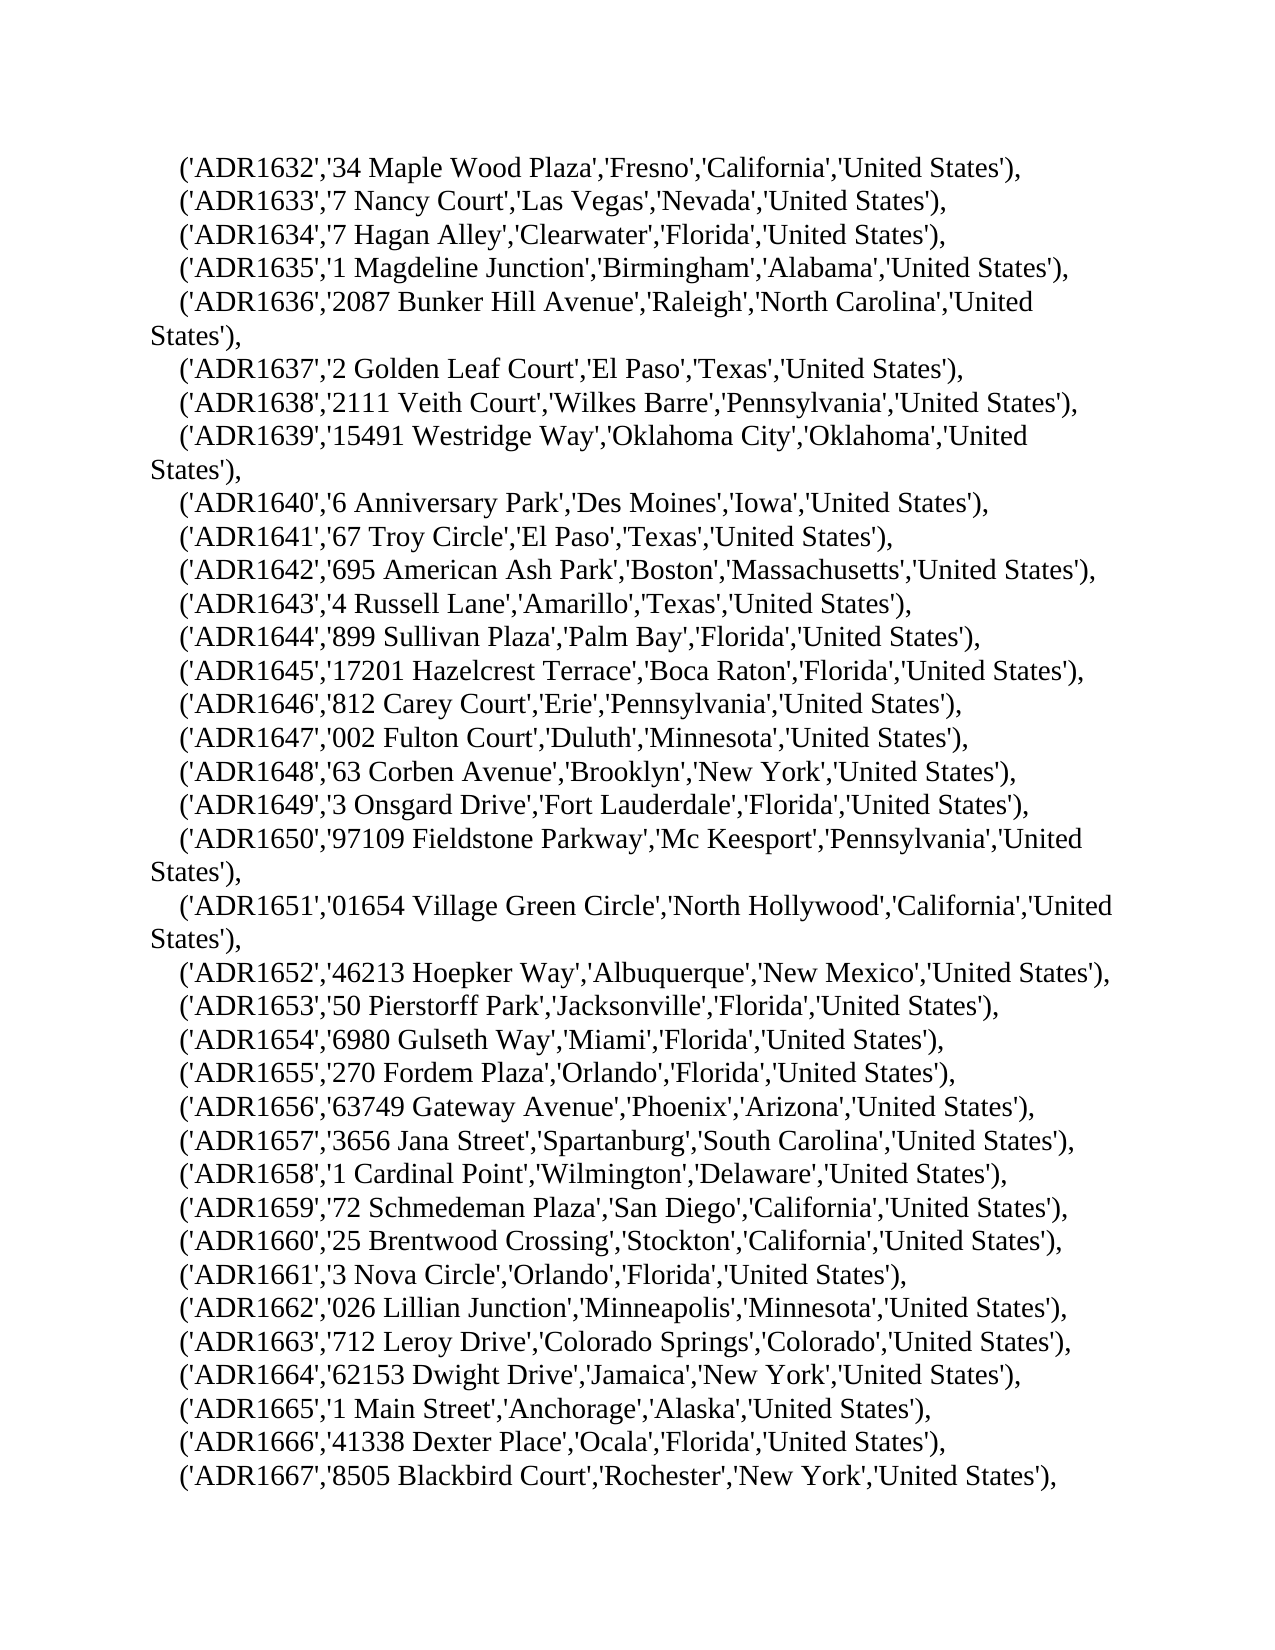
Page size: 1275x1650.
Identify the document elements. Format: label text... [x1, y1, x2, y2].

text ('ADR1645','17201 Hazelcrest Terrace','Boca Raton','Florida','United States'), [150, 653, 1125, 687]
text ('ADR1663','712 Leroy Drive','Colorado Springs','Colorado','United States'), [150, 1324, 1125, 1357]
text ('ADR1667','8505 Blackbird Court','Rochester','New York','United States'), [150, 1458, 1125, 1492]
text ('ADR1643','4 Russell Lane','Amarillo','Texas','United States'), [150, 586, 1125, 619]
text ('ADR1647','002 Fulton Court','Duluth','Minnesota','United States'), [150, 720, 1125, 754]
text ('ADR1659','72 Schmedeman Plaza','San Diego','California','United States'), [150, 1190, 1125, 1223]
text ('ADR1649','3 Onsgard Drive','Fort Lauderdale','Florida','United States'), [150, 787, 1125, 821]
text ('ADR1637','2 Golden Leaf Court','El Paso','Texas','United States'), [150, 351, 1125, 385]
text ('ADR1658','1 Cardinal Point','Wilmington','Delaware','United States'), [150, 1156, 1125, 1190]
text ('ADR1651','01654 Village Green Circle','North Hollywood','California','United States'), [150, 888, 1125, 955]
text ('ADR1638','2111 Veith Court','Wilkes Barre','Pennsylvania','United States'), [150, 385, 1125, 418]
text ('ADR1632','34 Maple Wood Plaza','Fresno','California','United States'), [150, 150, 1125, 183]
text ('ADR1652','46213 Hoepker Way','Albuquerque','New Mexico','United States'), [150, 955, 1125, 988]
text ('ADR1660','25 Brentwood Crossing','Stockton','California','United States'), [150, 1223, 1125, 1257]
text ('ADR1639','15491 Westridge Way','Oklahoma City','Oklahoma','United States'), [150, 418, 1125, 485]
text ('ADR1662','026 Lillian Junction','Minneapolis','Minnesota','United States'), [150, 1290, 1125, 1324]
text ('ADR1657','3656 Jana Street','Spartanburg','South Carolina','United States'), [150, 1123, 1125, 1156]
text ('ADR1642','695 American Ash Park','Boston','Massachusetts','United States'), [150, 552, 1125, 586]
text ('ADR1634','7 Hagan Alley','Clearwater','Florida','United States'), [150, 217, 1125, 251]
text ('ADR1665','1 Main Street','Anchorage','Alaska','United States'), [150, 1391, 1125, 1424]
text ('ADR1633','7 Nancy Court','Las Vegas','Nevada','United States'), [150, 183, 1125, 217]
text ('ADR1650','97109 Fieldstone Parkway','Mc Keesport','Pennsylvania','United States'), [150, 821, 1125, 888]
text ('ADR1654','6980 Gulseth Way','Miami','Florida','United States'), [150, 1022, 1125, 1056]
text ('ADR1664','62153 Dwight Drive','Jamaica','New York','United States'), [150, 1357, 1125, 1391]
text ('ADR1635','1 Magdeline Junction','Birmingham','Alabama','United States'), [150, 251, 1125, 284]
text ('ADR1644','899 Sullivan Plaza','Palm Bay','Florida','United States'), [150, 619, 1125, 653]
text ('ADR1646','812 Carey Court','Erie','Pennsylvania','United States'), [150, 687, 1125, 720]
text ('ADR1653','50 Pierstorff Park','Jacksonville','Florida','United States'), [150, 988, 1125, 1022]
text ('ADR1636','2087 Bunker Hill Avenue','Raleigh','North Carolina','United States'), [150, 284, 1125, 351]
text ('ADR1666','41338 Dexter Place','Ocala','Florida','United States'), [150, 1424, 1125, 1458]
text ('ADR1655','270 Fordem Plaza','Orlando','Florida','United States'), [150, 1056, 1125, 1089]
text ('ADR1648','63 Corben Avenue','Brooklyn','New York','United States'), [150, 754, 1125, 787]
text ('ADR1640','6 Anniversary Park','Des Moines','Iowa','United States'), [150, 485, 1125, 519]
text ('ADR1661','3 Nova Circle','Orlando','Florida','United States'), [150, 1257, 1125, 1290]
text ('ADR1656','63749 Gateway Avenue','Phoenix','Arizona','United States'), [150, 1089, 1125, 1123]
text ('ADR1641','67 Troy Circle','El Paso','Texas','United States'), [150, 519, 1125, 552]
